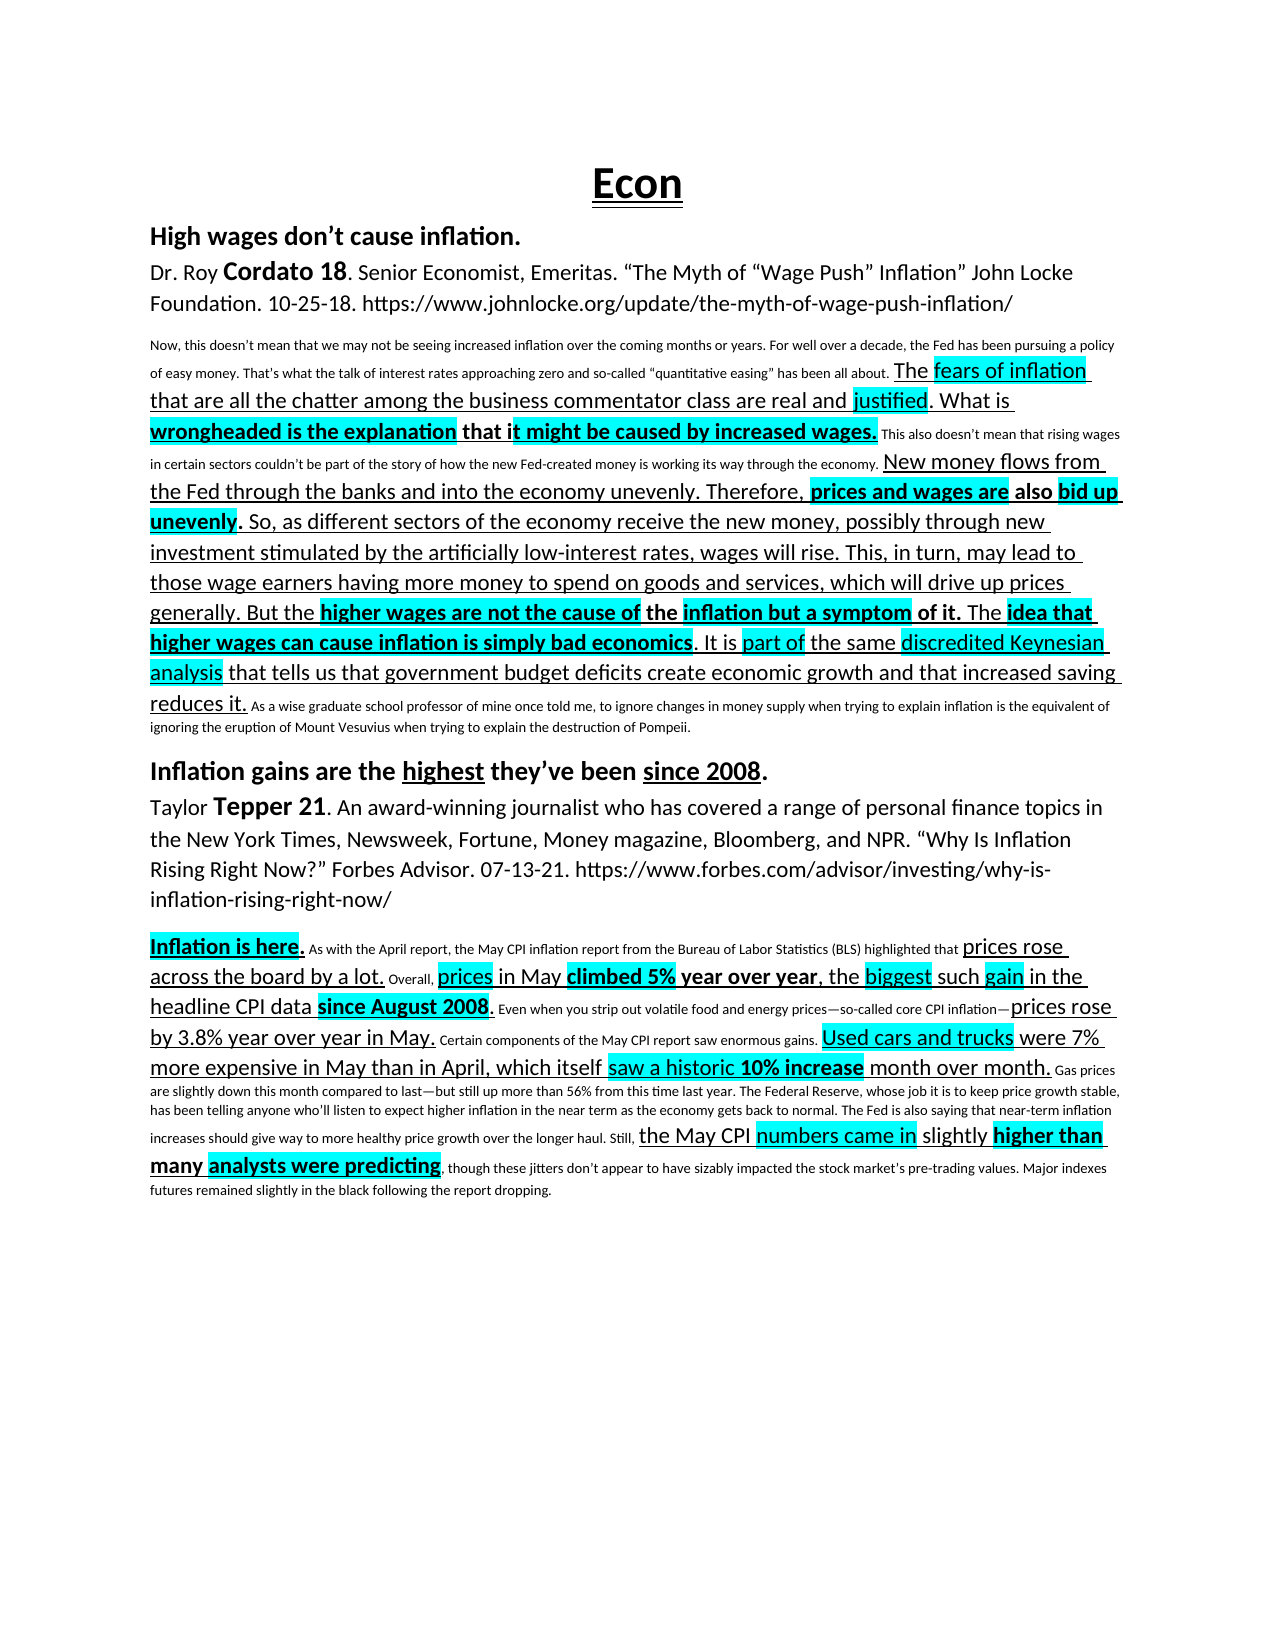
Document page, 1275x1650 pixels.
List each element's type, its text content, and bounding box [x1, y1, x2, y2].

text Dr. Roy Cordato 18. Senior Economist, Emeritas. “The Myth of “Wage Push” Inflation” John Locke Foundation. 10-25-18. https://www.johnlocke.org/update/the-myth-of-wage-push-inflation/ [150, 254, 1125, 317]
text Taylor Tepper 21. An award-winning journalist who has covered a range of personal finance topics in the New York Times, Newsweek, Fortune, Money magazine, Bloomberg, and NPR. “Why Is Inflation Rising Right Now?” Forbes Advisor. 07-13-21. https://www.forbes.com/advisor/investing/why-is-inflation-rising-right-now/ [150, 789, 1125, 913]
text Inflation is here. As with the April report, the May CPI inflation report from the Bureau of Labor Statistics (BLS) highlighted that prices rose across the board by a lot. Overall, prices in May climbed 5% year over year, the biggest such gain in the headline CPI data since August 2008. Even when you strip out volatile food and energy prices—so-called core CPI inflation—prices rose by 3.8% year over year in May. Certain components of the May CPI report saw enormous gains. Used cars and trucks were 7% more expensive in May than in April, which itself saw a historic 10% increase month over month. Gas prices are slightly down this month compared to last—but still up more than 56% from this time last year. The Federal Reserve, whose job it is to keep price growth stable, has been telling anyone who’ll listen to expect higher inflation in the near term as the economy gets back to normal. The Fed is also saying that near-term inflation increases should give way to more healthy price growth over the longer haul. Still, the May CPI numbers came in slightly higher than many analysts were predicting, though these jitters don’t appear to have sizably impacted the stock market’s pre-trading values. Major indexes futures remained slightly in the black following the report dropping. [150, 932, 1125, 1199]
text Inflation gains are the highest they’ve been since 2008. [150, 754, 1125, 787]
subtitle Econ [150, 154, 1125, 210]
text Now, this doesn’t mean that we may not be seeing increased inflation over the coming months or years. For well over a decade, the Fed has been pursuing a policy of easy money. That’s what the talk of interest rates approaching zero and so-called “quantitative easing” has been all about. The fears of inflation that are all the chatter among the business commentator class are real and justified. What is wrongheaded is the explanation that it might be caused by increased wages. This also doesn’t mean that rising wages in certain sectors couldn’t be part of the story of how the new Fed-created money is working its way through the economy. New money flows from the Fed through the banks and into the economy unevenly. Therefore, prices and wages are also bid up unevenly. So, as different sectors of the economy receive the new money, possibly through new investment stimulated by the artificially low-interest rates, wages will rise. This, in turn, may lead to those wage earners having more money to spend on goods and services, which will drive up prices generally. But the higher wages are not the cause of the inflation but a symptom of it. The idea that higher wages can cause inflation is simply bad economics. It is part of the same discredited Keynesian analysis that tells us that government budget deficits create economic growth and that increased saving reduces it. As a wise graduate school professor of mine once told me, to ignore changes in money supply when trying to explain inflation is the equivalent of ignoring the eruption of Mount Vesuvius when trying to explain the destruction of Pompeii. [150, 336, 1125, 736]
text High wages don’t cause inflation. [150, 219, 1125, 252]
